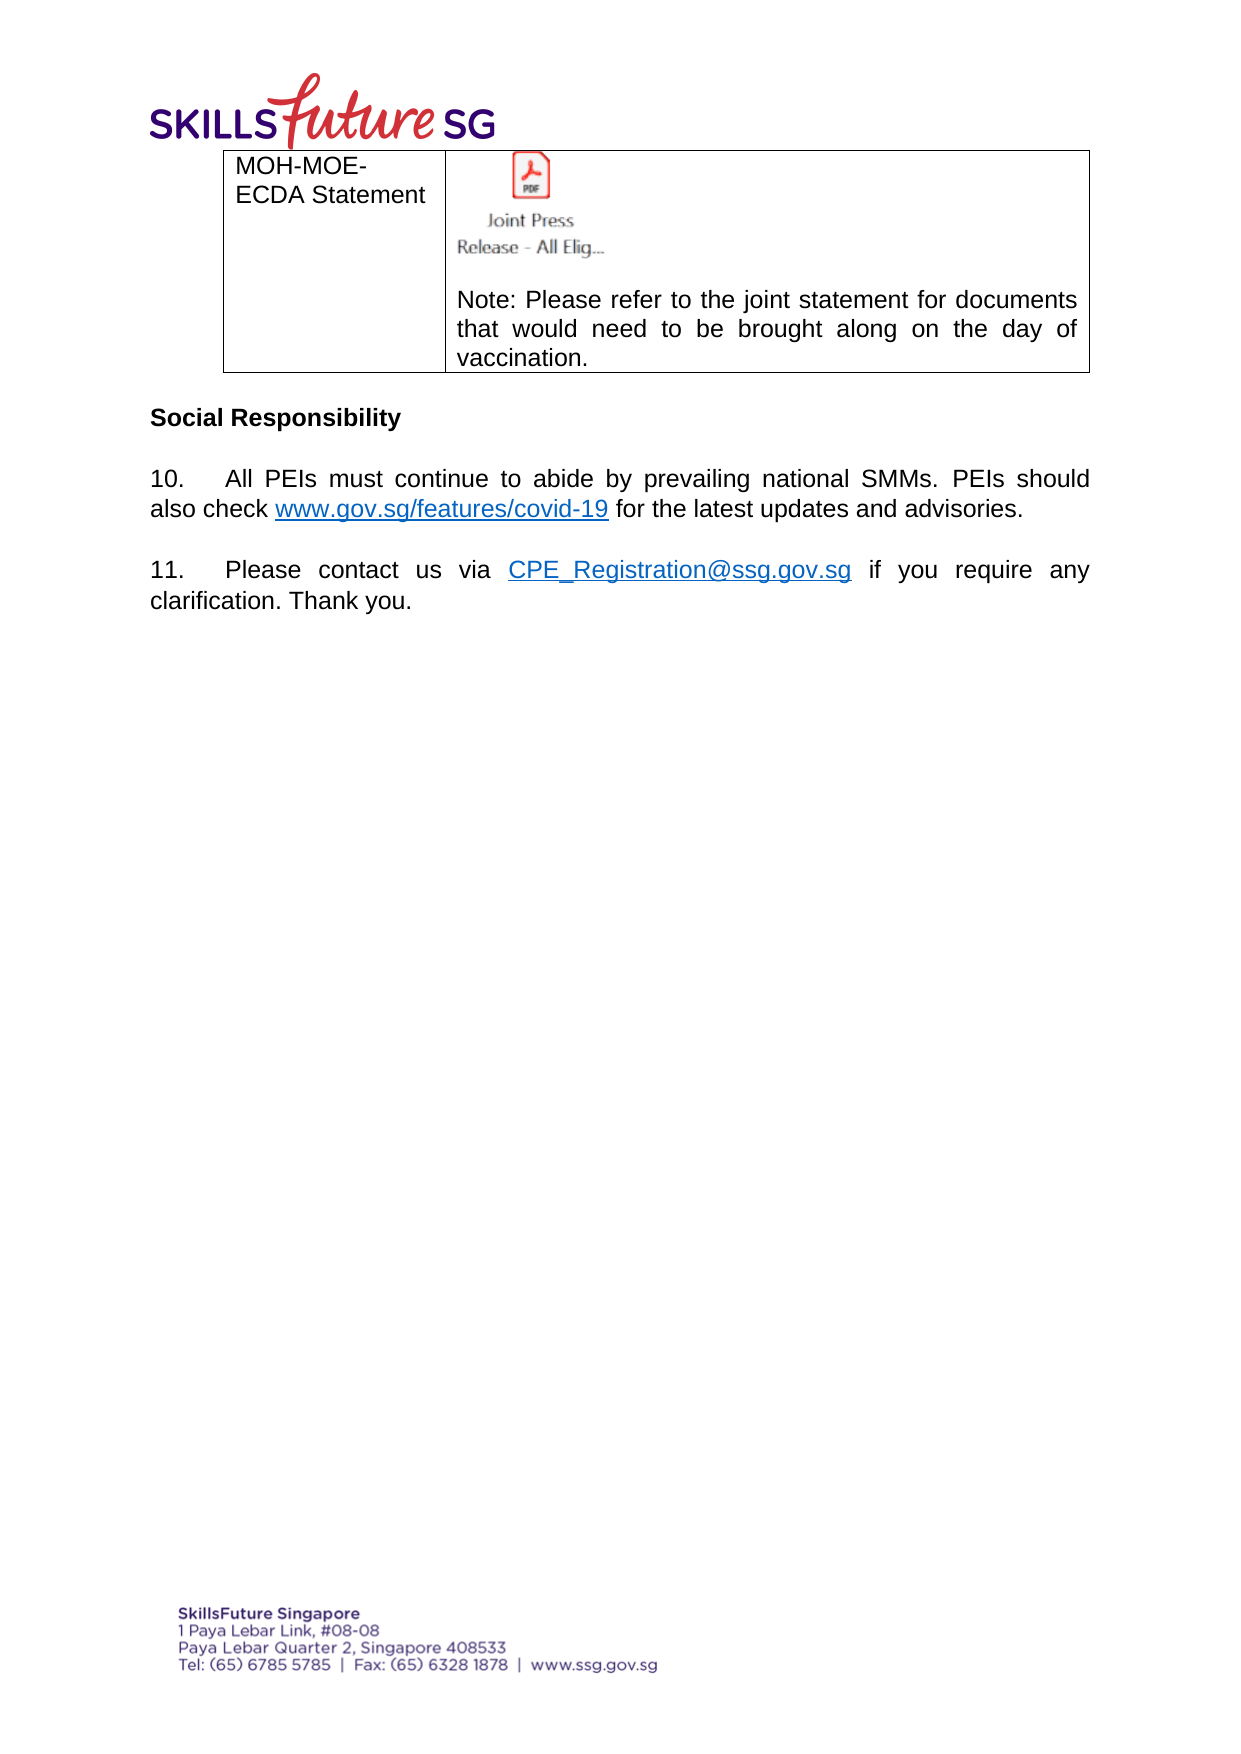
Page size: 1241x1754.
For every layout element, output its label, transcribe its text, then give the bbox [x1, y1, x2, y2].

list Please contact us via CPE_Registration@ssg.gov.sg if you require any clarification. Thank you. [150, 555, 1090, 615]
list All PEIs must continue to abide by prevailing national SMMs. PEIs should also check www.gov.sg/features/covid-19 for the latest updates and advisories. [150, 464, 1090, 523]
table_header MOH-MOE-ECDA Statement [224, 151, 445, 372]
list Social Responsibility [150, 403, 1090, 432]
picture [150, 73, 495, 150]
picture [150, 1597, 669, 1681]
table_header Note: Please refer to the joint statement for documents that would need to be brought along on the day of vaccination. [446, 151, 1089, 372]
